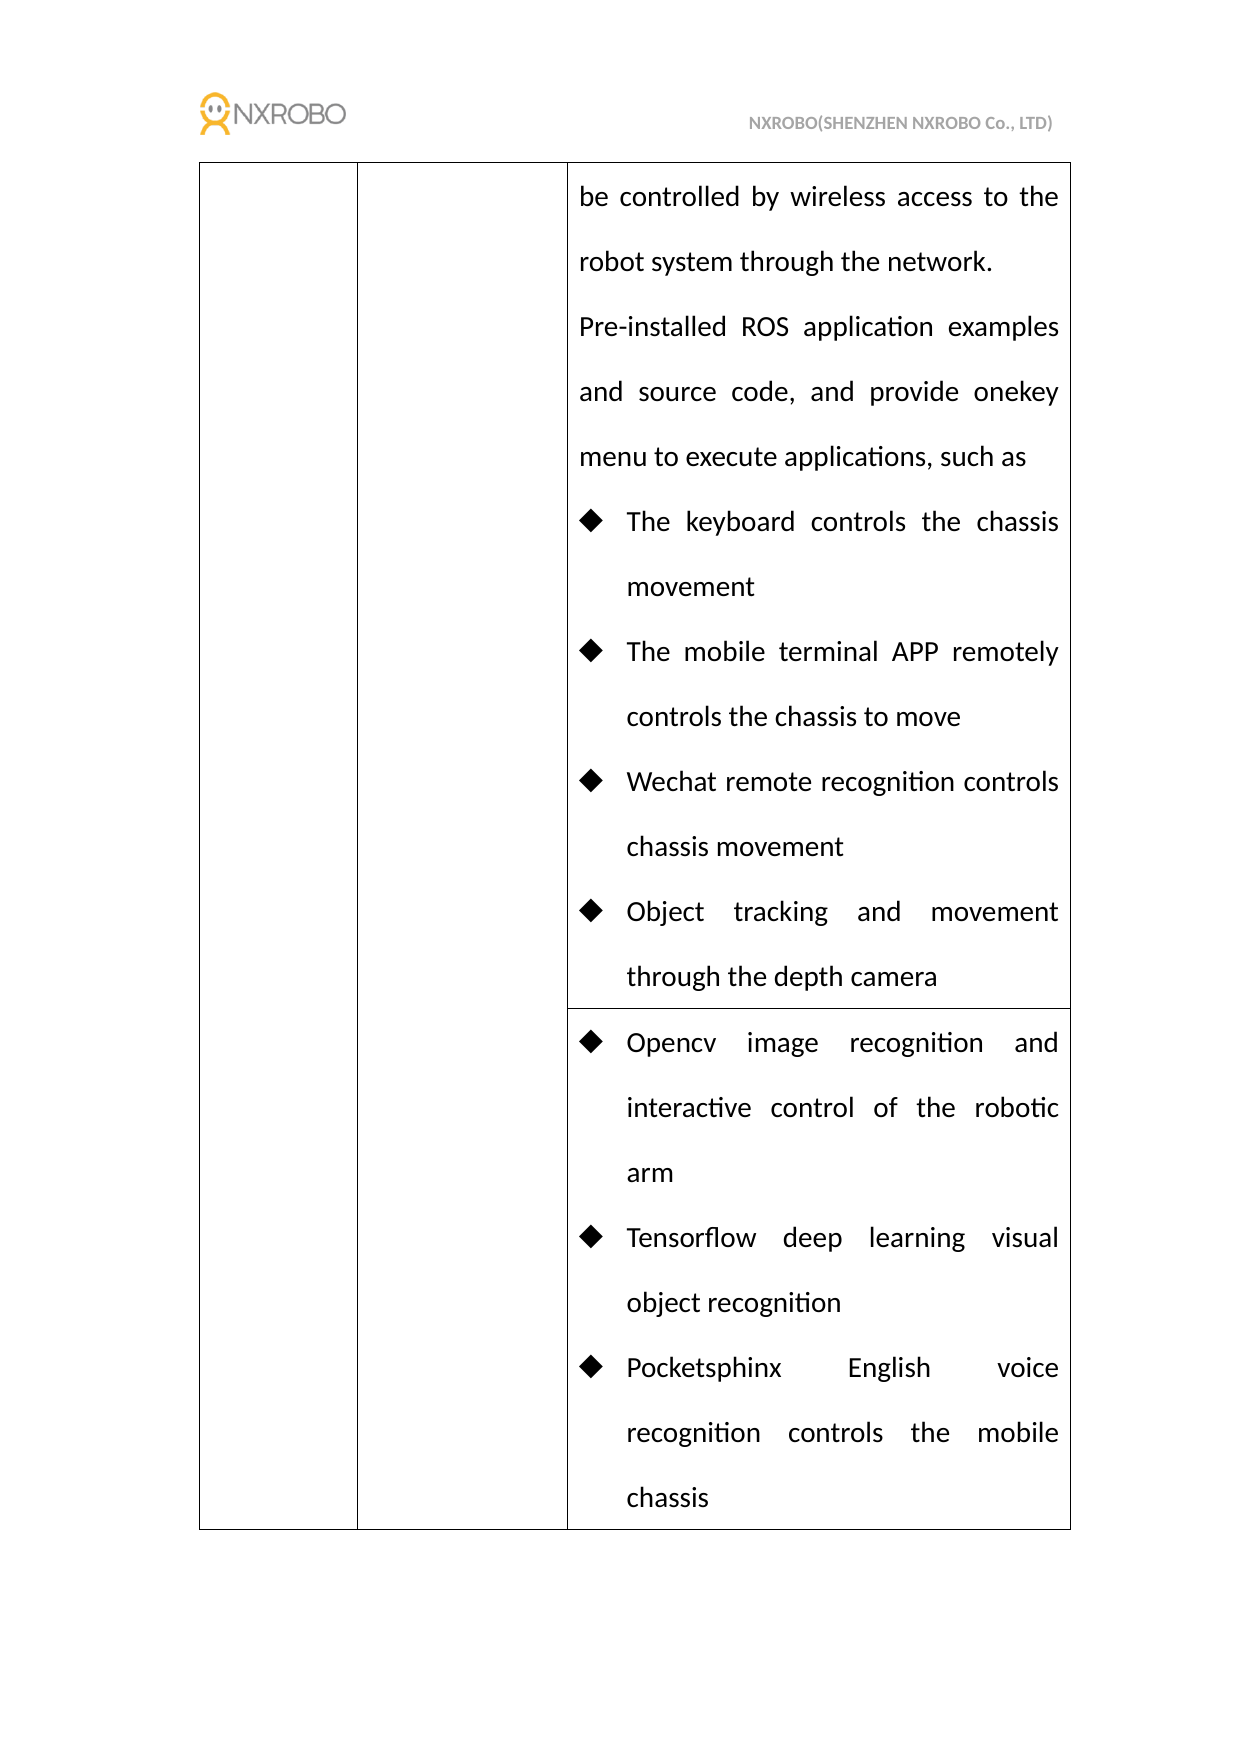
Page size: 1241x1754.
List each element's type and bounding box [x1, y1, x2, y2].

table_cell [568, 163, 1070, 1008]
table_cell [568, 1009, 1070, 1529]
picture [200, 92, 346, 135]
